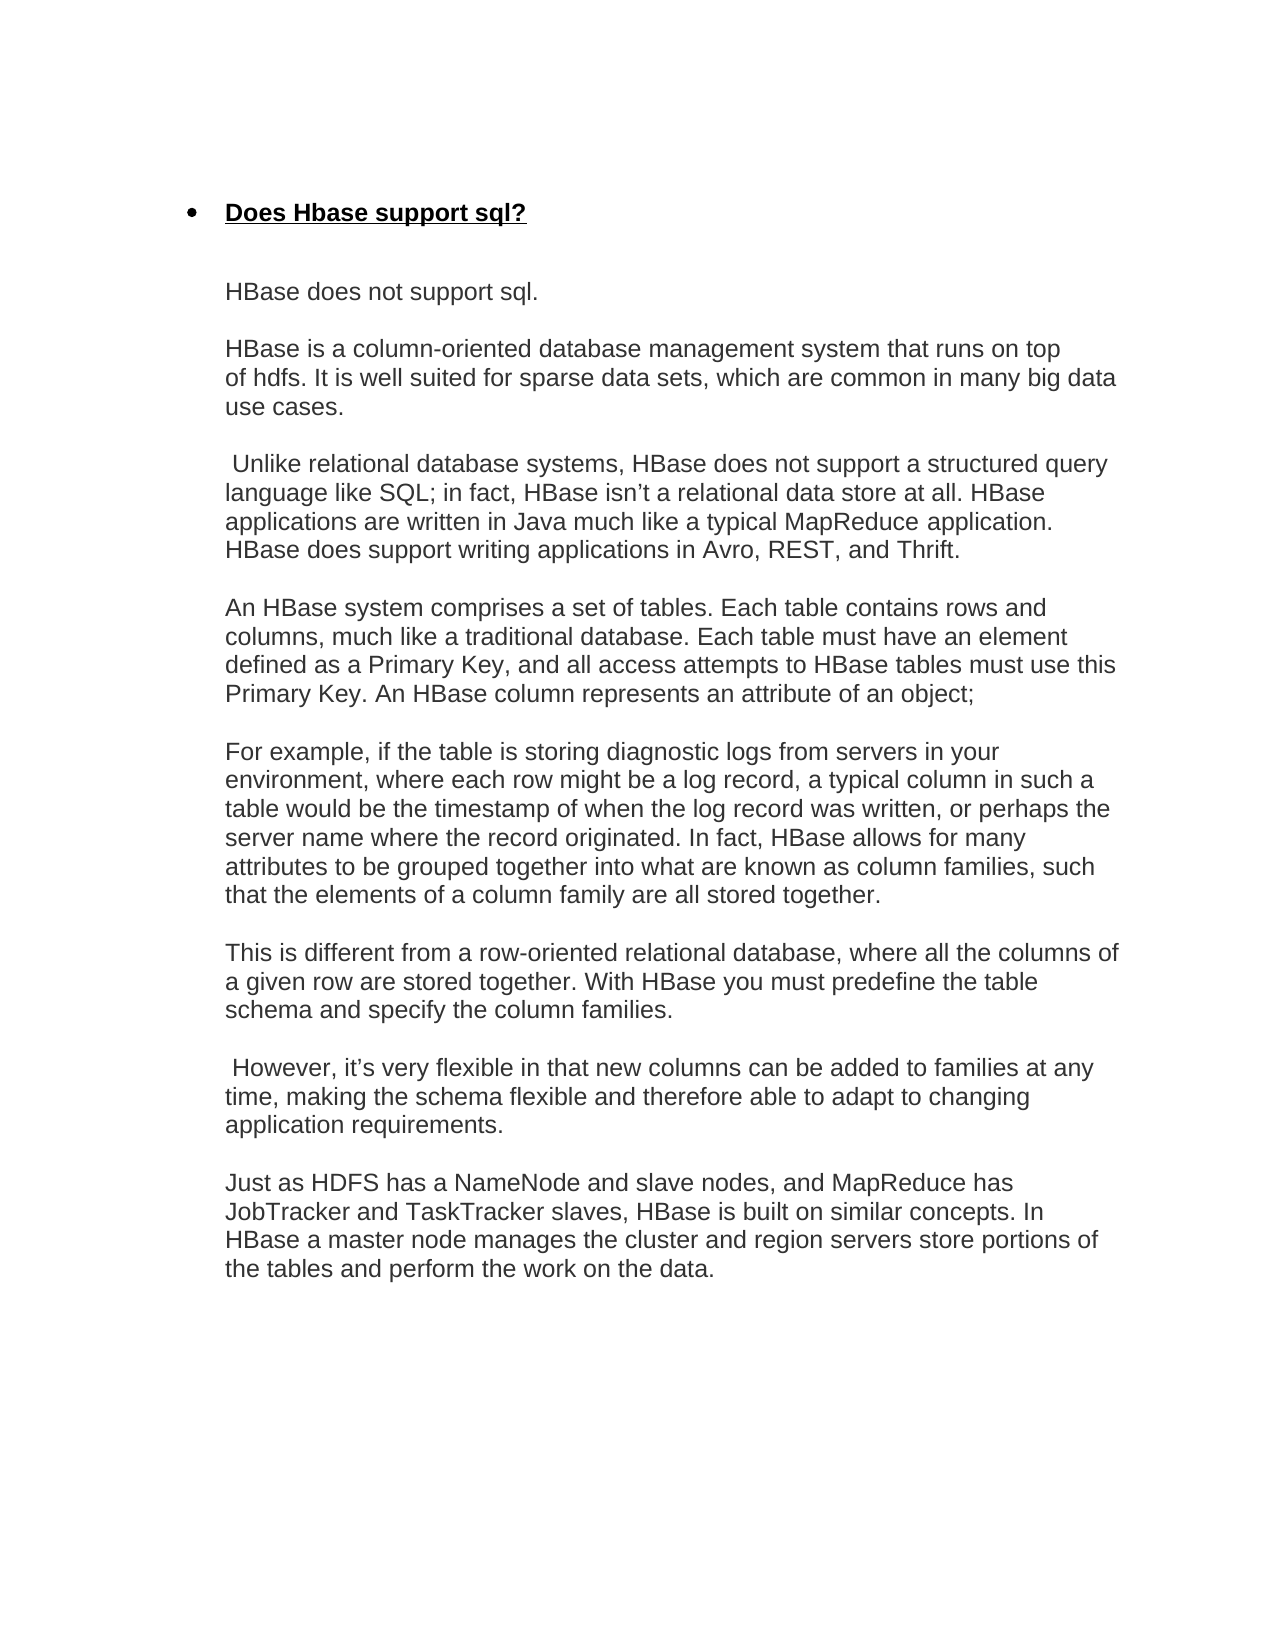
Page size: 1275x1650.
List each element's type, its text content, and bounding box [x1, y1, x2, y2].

text However, it’s very flexible in that new columns can be added to families at any time, making the schema flexible and therefore able to adapt to changing application requirements. [225, 1053, 1125, 1139]
text Unlike relational database systems, HBase does not support a structured query language like SQL; in fact, HBase isn’t a relational data store at all. HBase applications are written in Java much like a typical MapReduce application. HBase does support writing applications in Avro, REST, and Thrift. [225, 449, 1125, 564]
list Does Hbase support sql? [187, 198, 1125, 227]
text HBase is a column-oriented database management system that runs on top of hdfs. It is well suited for sparse data sets, which are common in many big data use cases. [225, 334, 1125, 420]
text An HBase system comprises a set of tables. Each table contains rows and columns, much like a traditional database. Each table must have an element defined as a Primary Key, and all access attempts to HBase tables must use this Primary Key. An HBase column represents an attribute of an object; [225, 593, 1125, 708]
text HBase does not support sql. [225, 277, 1125, 305]
text Just as HDFS has a NameNode and slave nodes, and MapReduce has JobTracker and TaskTracker slaves, HBase is built on similar concepts. In HBase a master node manages the cluster and region servers store portions of the tables and perform the work on the data. [225, 1168, 1125, 1283]
text This is different from a row-oriented relational database, where all the columns of a given row are stored together. With HBase you must predefine the table schema and specify the column families. [225, 938, 1125, 1024]
text For example, if the table is storing diagnostic logs from servers in your environment, where each row might be a log record, a typical column in such a table would be the timestamp of when the log record was written, or perhaps the server name where the record originated. In fact, HBase allows for many attributes to be grouped together into what are known as column families, such that the elements of a column family are all stored together. [225, 737, 1125, 909]
